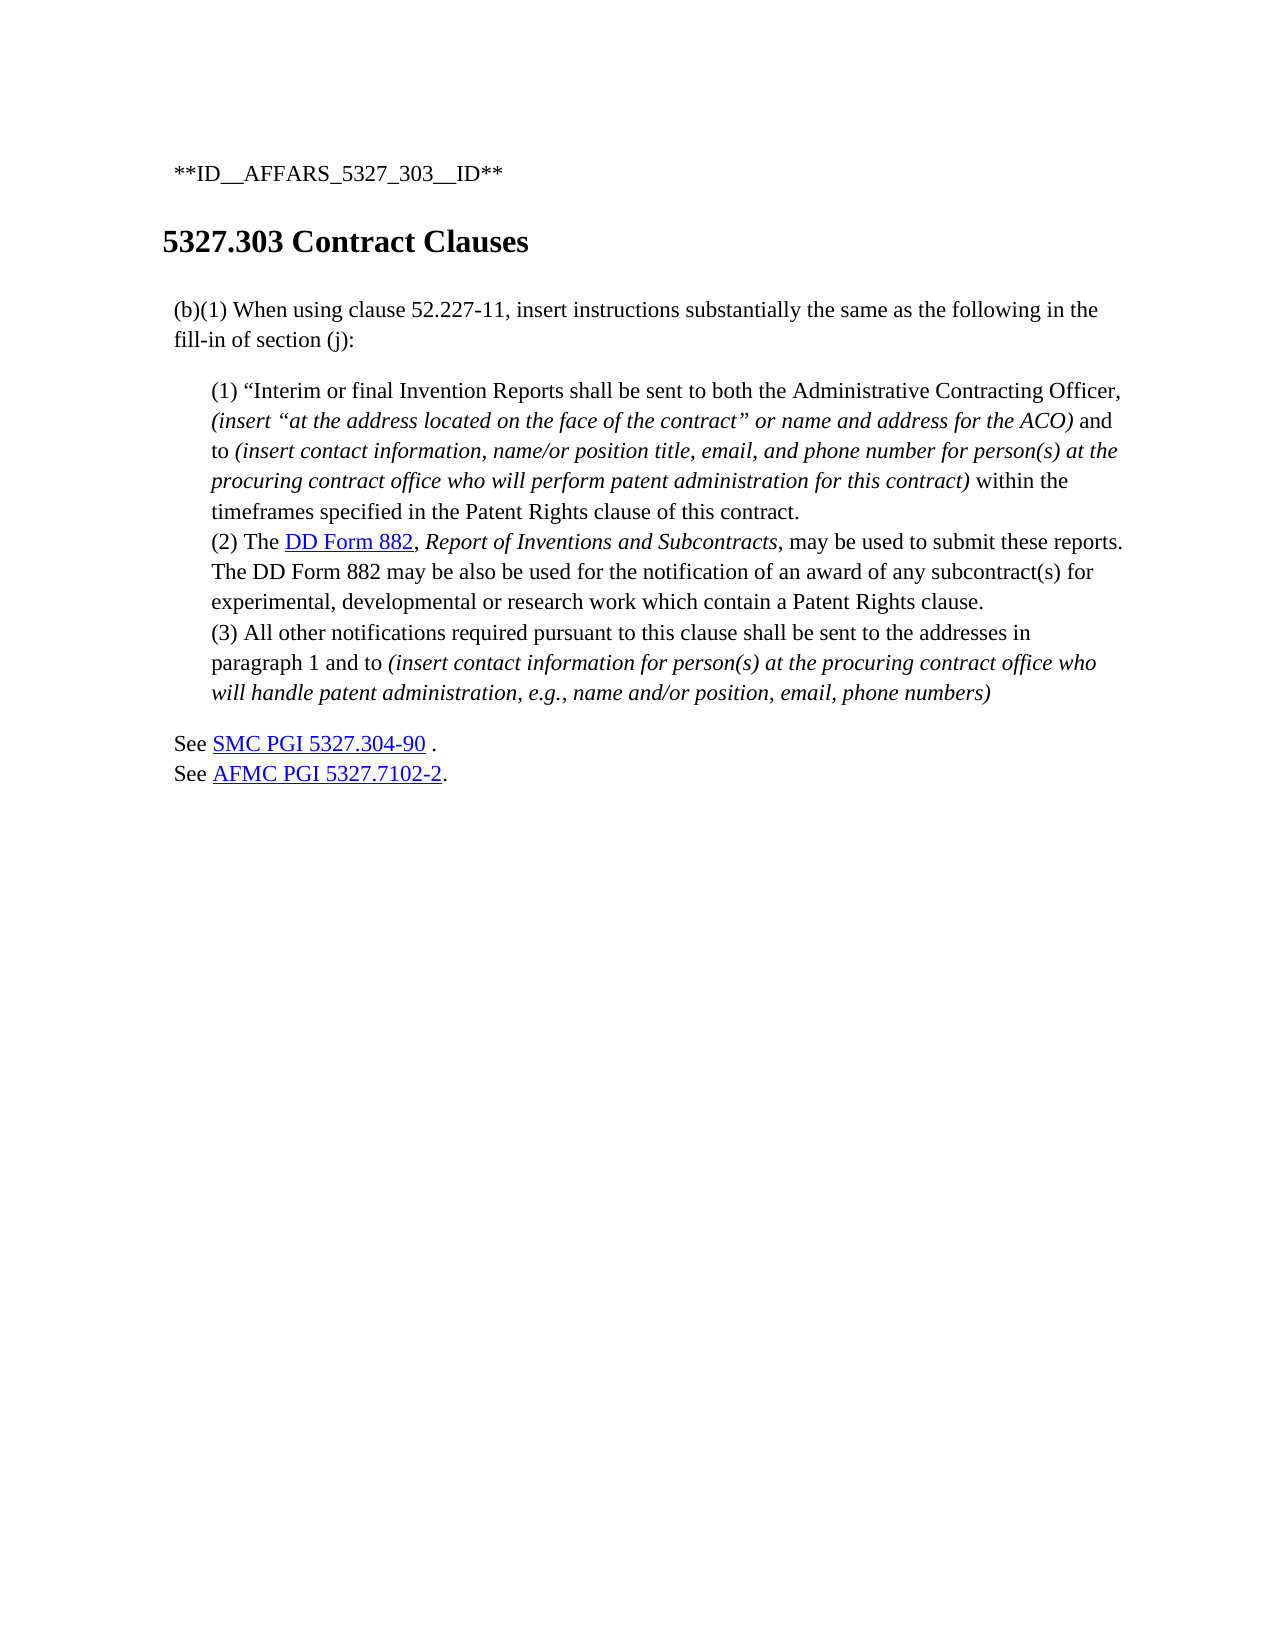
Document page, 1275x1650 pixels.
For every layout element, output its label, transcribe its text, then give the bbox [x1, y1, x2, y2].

text **ID__AFFARS_5327_303__ID** [163, 150, 1135, 197]
text See SMC PGI 5327.304-90 . [163, 719, 1135, 750]
subtitle 5327.303 Contract Clauses [162, 222, 1125, 259]
text See AFMC PGI 5327.7102-2. [163, 750, 1135, 797]
text (b)(1) When using clause 52.227-11, insert instructions substantially the same as the following in the fill-in of section (j): [163, 285, 1135, 363]
text (3) All other notifications required pursuant to this clause shall be sent to the addresses in paragraph 1 and to (insert contact information for person(s) at the procuring contract office who will handle patent administration, e.g., name and/or position, email, phone numbers) [201, 608, 1135, 716]
text (1) “Interim or final Invention Reports shall be sent to both the Administrative Contracting Officer, (insert “at the address located on the face of the contract” or name and address for the ACO) and to (insert contact information, name/or position title, email, and phone number for person(s) at the procuring contract office who will perform patent administration for this contract) within the timeframes specified in the Patent Rights clause of this contract. [201, 366, 1135, 517]
text (2) The DD Form 882, Report of Inventions and Subcontracts, may be used to submit these reports. The DD Form 882 may be also be used for the notification of an award of any subcontract(s) for experimental, developmental or research work which contain a Patent Rights clause. [201, 517, 1135, 608]
